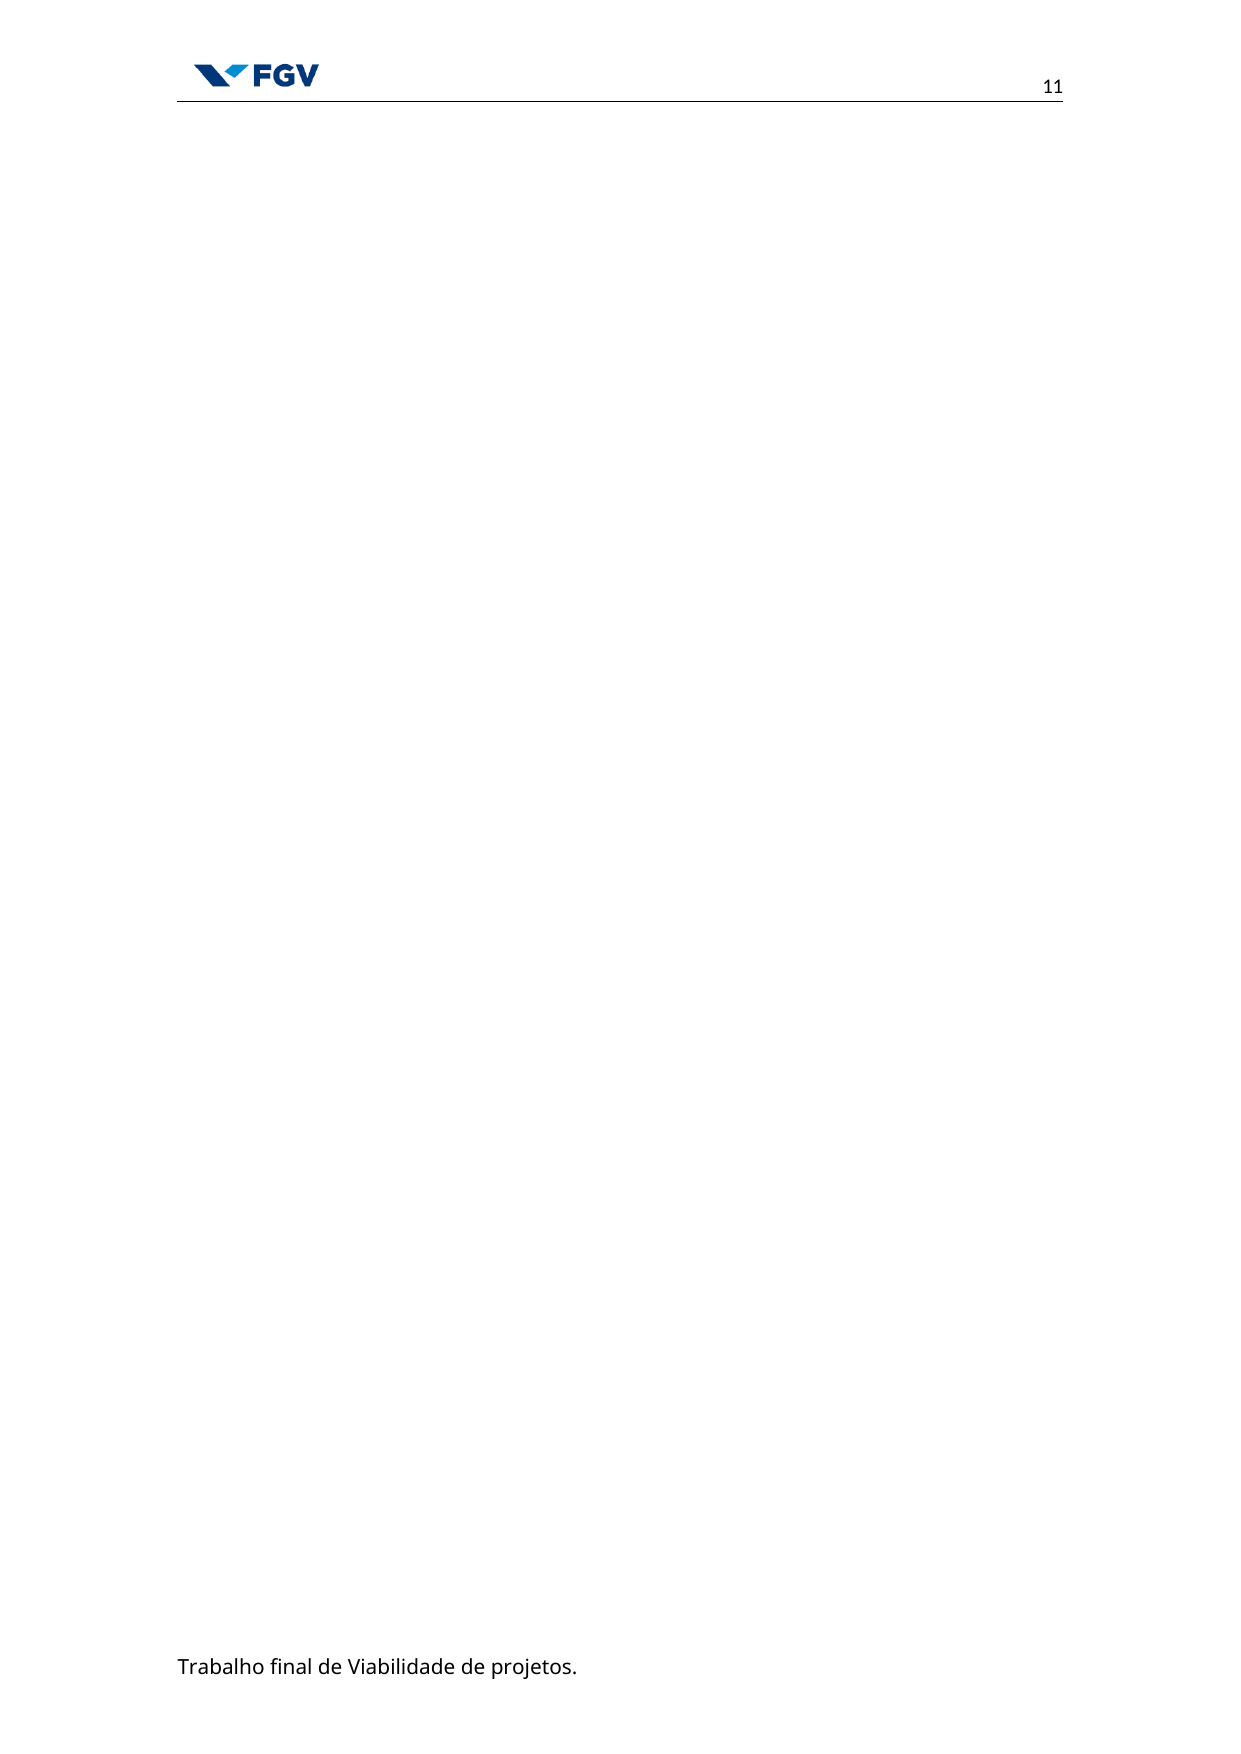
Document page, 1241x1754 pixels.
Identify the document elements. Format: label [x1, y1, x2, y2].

picture [176, 42, 323, 98]
